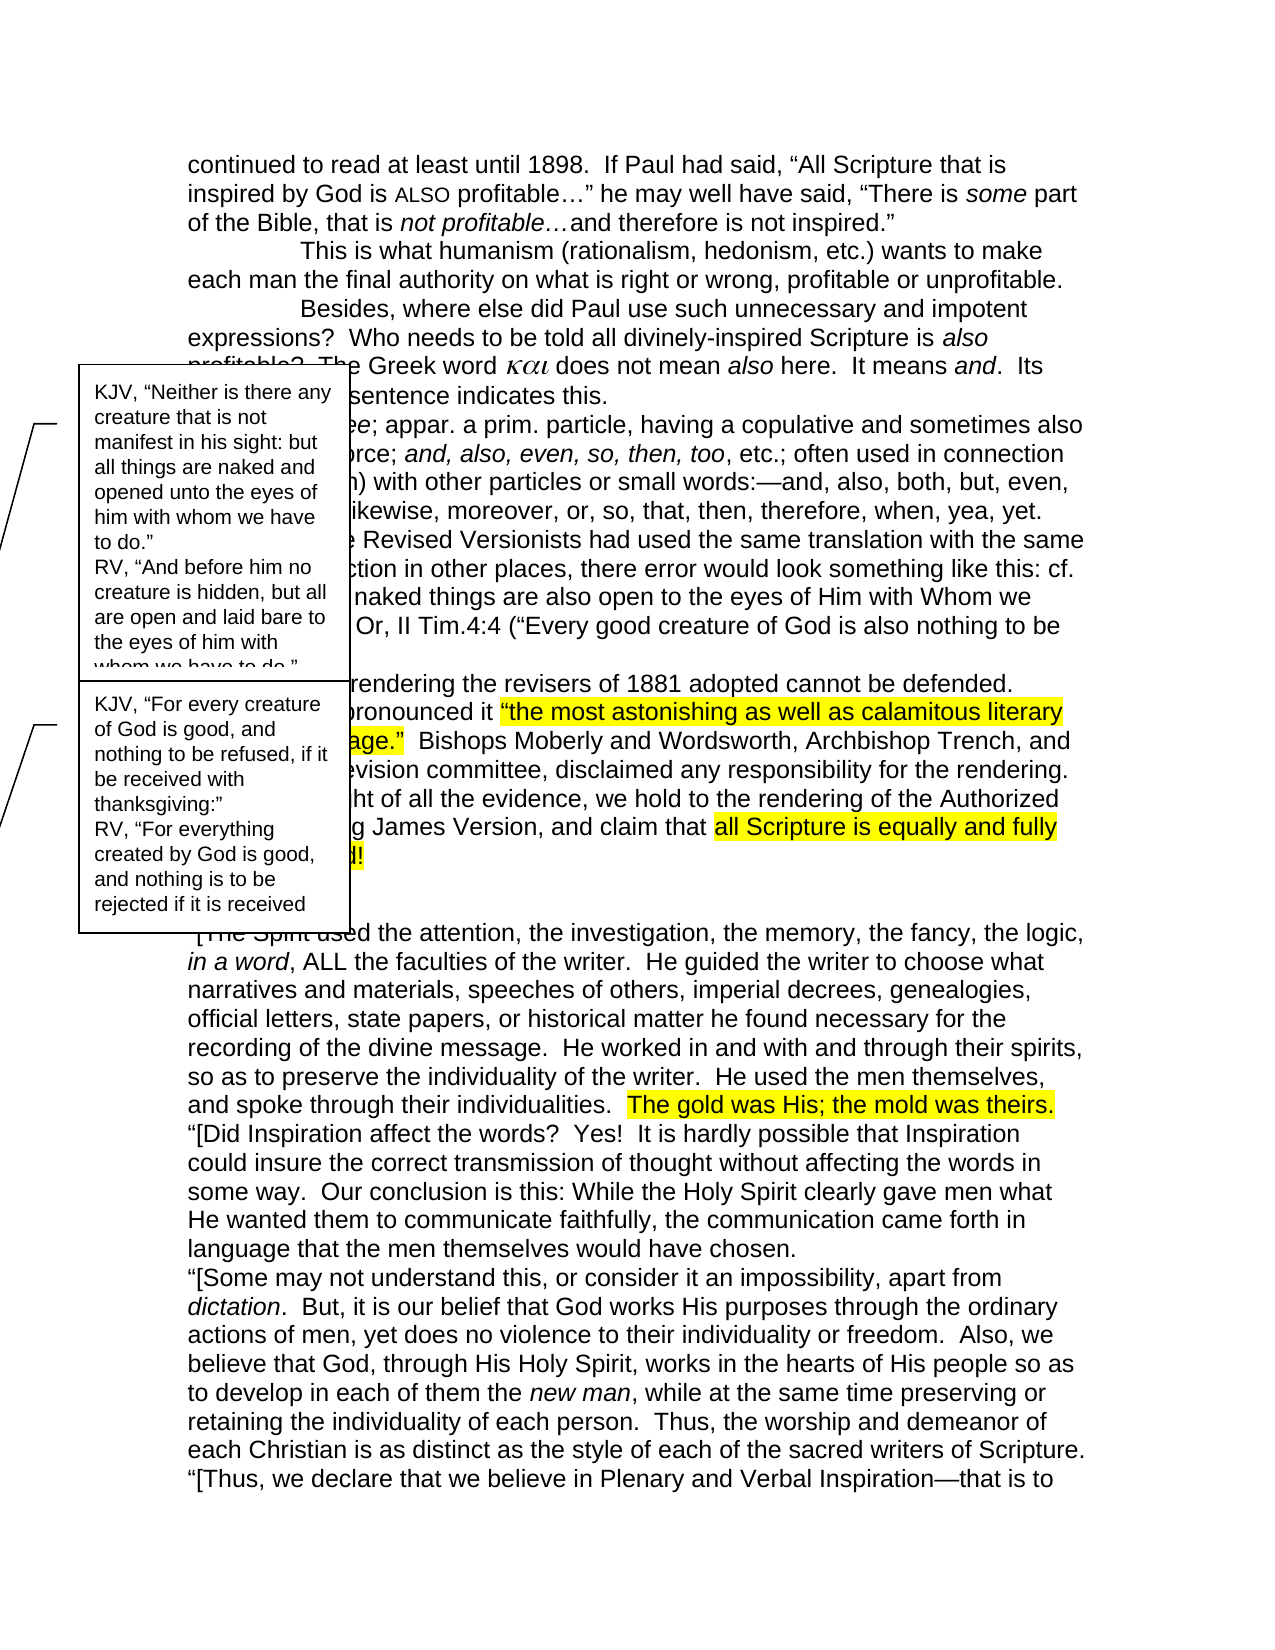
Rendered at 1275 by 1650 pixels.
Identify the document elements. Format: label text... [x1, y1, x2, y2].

text “[Did Inspiration affect the words? Yes! It is hardly possible that Inspiration could insure the correct transmission of thought without affecting the words in some way. Our conclusion is this: While the Holy Spirit clearly gave men what He wanted them to communicate faithfully, the communication came forth in language that the men themselves would have chosen. [187, 1119, 1087, 1263]
text In light of all the evidence, we hold to the rendering of the Authorized Version, or King James Version, and claim that all Scripture is equally and fully inspired of God! [351, 783, 1087, 870]
text If the Revised Versionists had used the same translation with the same Greek construction in other places, there error would look something like this: cf. Heb. 4:13 (“All naked things are also open to the eyes of Him with Whom we have to do.”?) Or, II Tim.4:4 (“Every good creature of God is also nothing to be rejected.”?) [351, 525, 1087, 668]
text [187, 1464, 1087, 1493]
text This is what humanism (rationalism, hedonism, etc.) wants to make each man the final authority on what is right or wrong, profitable or unprofitable. [187, 236, 1087, 294]
text 2532. kai, kahee; appar. a prim. particle, having a copulative and sometimes also a cumulative force; and, also, even, so, then, too, etc.; often used in connection (or composition) with other particles or small words:—and, also, both, but, even, for, if, indeed, likewise, moreover, or, so, that, then, therefore, when, yea, yet. [351, 410, 1087, 525]
text The rendering the revisers of 1881 adopted cannot be defended. Dean Burgon pronounced it “the most astonishing as well as calamitous literary blunder of the age.” Bishops Moberly and Wordsworth, Archbishop Trench, and others of the revision committee, disclaimed any responsibility for the rendering. [351, 668, 1087, 783]
text “[The Spirit used the attention, the investigation, the memory, the fancy, the logic, in a word, ALL the faculties of the writer. He guided the writer to choose what narratives and materials, speeches of others, imperial decrees, genealogies, official letters, state papers, or historical matter he found necessary for the recording of the divine message. He worked in and with and through their spirits, so as to preserve the individuality of the writer. He used the men themselves, and spoke through their individualities. The gold was His; the mold was theirs. [187, 918, 1087, 1119]
text Besides, where else did Paul use such unnecessary and impotent expressions? Who needs to be told all divinely-inspired Scripture is also profitable? The Greek word  does not mean also here. It means and. Its position in the sentence indicates this. [187, 294, 1087, 410]
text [187, 150, 1087, 236]
text “[Some may not understand this, or consider it an impossibility, apart from dictation. But, it is our belief that God works His purposes through the ordinary actions of men, yet does no violence to their individuality or freedom. Also, we believe that God, through His Holy Spirit, works in the hearts of His people so as to develop in each of them the new man, while at the same time preserving or retaining the individuality of each person. Thus, the worship and demeanor of each Christian is as distinct as the style of each of the sacred writers of Scripture. [187, 1263, 1087, 1464]
